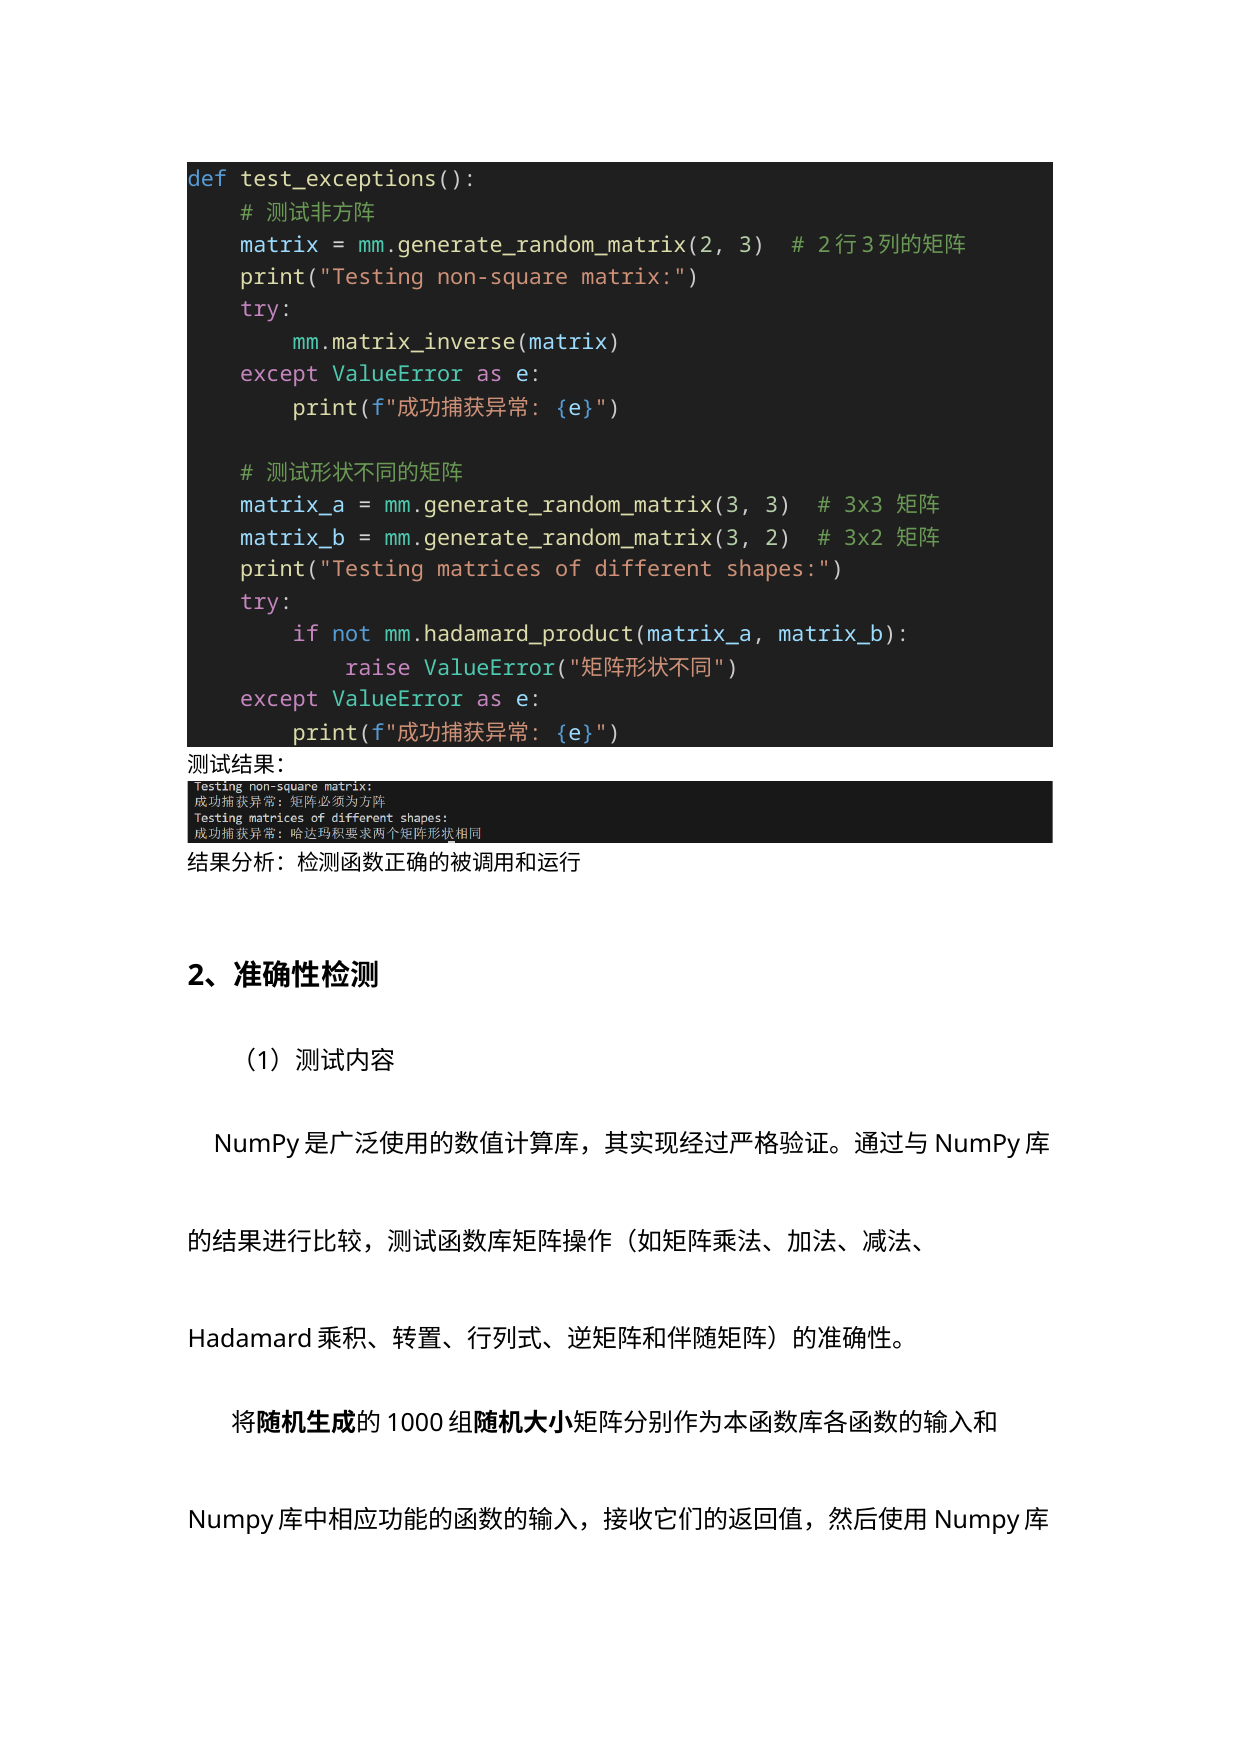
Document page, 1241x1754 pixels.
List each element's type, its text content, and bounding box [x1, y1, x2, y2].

text if not mm.hadamard_product(matrix_a, matrix_b): [187, 617, 1053, 649]
text 2、准确性检测 [187, 940, 1053, 1005]
text print(f"成功捕获异常: {e}") [187, 714, 1053, 747]
text # 测试非方阵 [187, 194, 1053, 227]
text 测试结果： [187, 747, 1053, 779]
text matrix = mm.generate_random_matrix(2, 3) # 2行3列的矩阵 [187, 227, 1053, 259]
text print("Testing non-square matrix:") [187, 259, 1053, 292]
text print("Testing matrices of different shapes:") [187, 552, 1053, 584]
text except ValueError as e: [187, 357, 1053, 389]
text print(f"成功捕获异常: {e}") [187, 389, 1053, 422]
text NumPy是广泛使用的数值计算库，其实现经过严格验证。通过与NumPy库的结果进行比较，测试函数库矩阵操作（如矩阵乘法、加法、减法、Hadamard乘积、转置、行列式、逆矩阵和伴随矩阵）的准确性。 [187, 1109, 1053, 1369]
text except ValueError as e: [187, 682, 1053, 714]
text mm.matrix_inverse(matrix) [187, 324, 1053, 357]
text try: [187, 292, 1053, 324]
text # 测试形状不同的矩阵 [187, 454, 1053, 487]
text def test_exceptions(): [187, 162, 1053, 194]
text raise ValueError("矩阵形状不同") [187, 649, 1053, 682]
text try: [187, 584, 1053, 617]
text matrix_b = mm.generate_random_matrix(3, 2) # 3x2 矩阵 [187, 519, 1053, 552]
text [187, 1388, 1053, 1550]
text matrix_a = mm.generate_random_matrix(3, 3) # 3x3 矩阵 [187, 487, 1053, 519]
text 结果分析：检测函数正确的被调用和运行 [187, 844, 1053, 877]
picture [187, 781, 1053, 843]
text （1）测试内容 [187, 1026, 1053, 1091]
